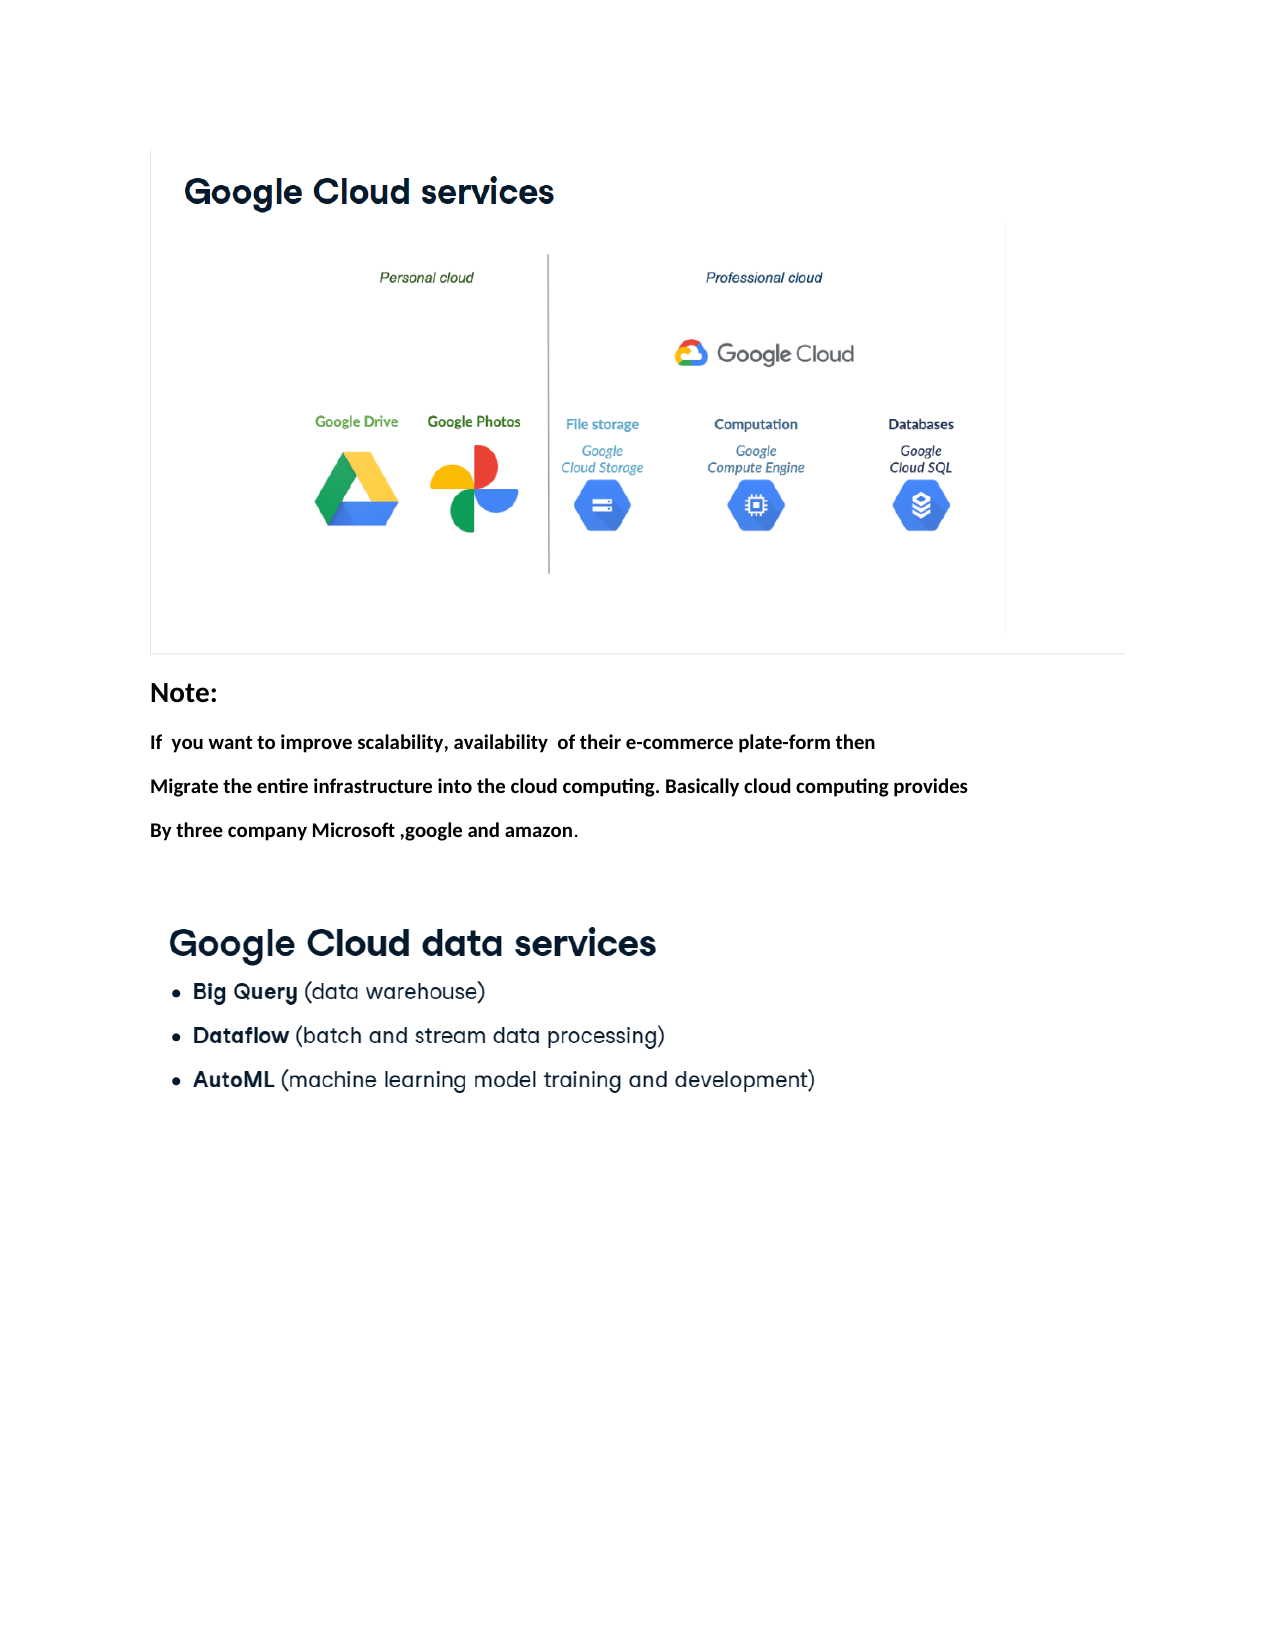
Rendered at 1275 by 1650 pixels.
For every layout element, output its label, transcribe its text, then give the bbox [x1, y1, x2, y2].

picture [150, 908, 1125, 1131]
text Note: [150, 674, 1125, 709]
text Migrate the entire infrastructure into the cloud computing. Basically cloud computing provides [150, 773, 1125, 798]
text By three company Microsoft ,google and amazon. [150, 817, 1125, 843]
text If you want to improve scalability, availability of their e-commerce plate-form then [150, 729, 1125, 754]
picture [150, 150, 1125, 656]
